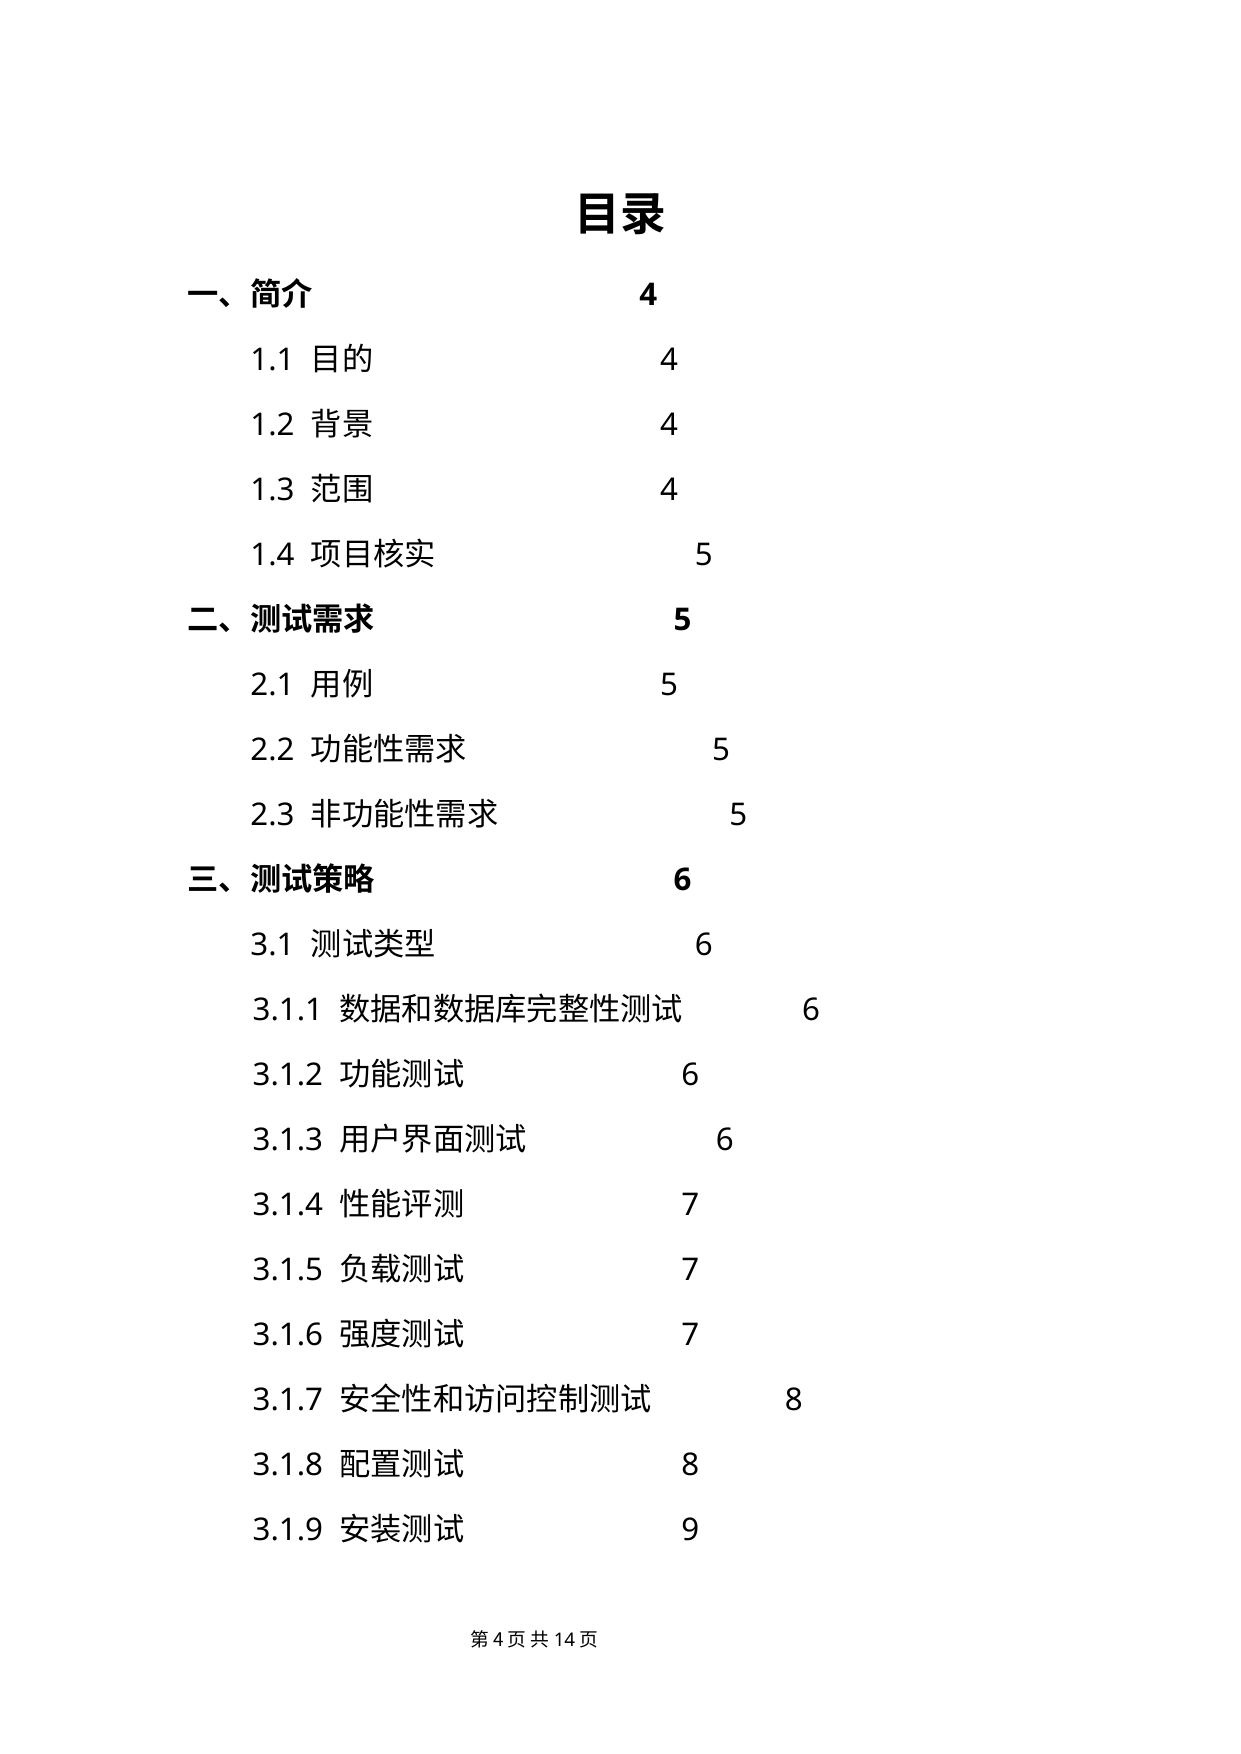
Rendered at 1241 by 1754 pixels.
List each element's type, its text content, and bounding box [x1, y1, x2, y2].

text 3.1.8 配置测试 8 [187, 1429, 1053, 1494]
text 3.1.1 数据和数据库完整性测试 6 [187, 974, 1053, 1039]
text 3.1.9 安装测试 9 [187, 1494, 1053, 1559]
text 3.1.6 强度测试 7 [187, 1299, 1053, 1364]
list 范围 4 [250, 454, 1053, 519]
text 3.1.3 用户界面测试 6 [187, 1104, 1053, 1169]
text 目录 [187, 162, 1053, 259]
list 背景 4 [250, 389, 1053, 454]
list 3.1 测试类型 6 [187, 909, 1053, 974]
list 目的 4 [250, 324, 1053, 389]
list 2.3 非功能性需求 5 [187, 779, 1053, 844]
list 2.1 用例 5 [187, 649, 1053, 714]
list 简介 4 [187, 259, 1053, 324]
text 3.1.5 负载测试 7 [187, 1234, 1053, 1299]
list 三、测试策略 6 [187, 844, 1053, 909]
list 测试需求 5 [187, 584, 1053, 649]
text 3.1.7 安全性和访问控制测试 8 [187, 1364, 1053, 1429]
text 3.1.2 功能测试 6 [187, 1039, 1053, 1104]
list 项目核实 5 [250, 519, 1053, 584]
text 3.1.4 性能评测 7 [187, 1169, 1053, 1234]
list 2.2 功能性需求 5 [187, 714, 1053, 779]
